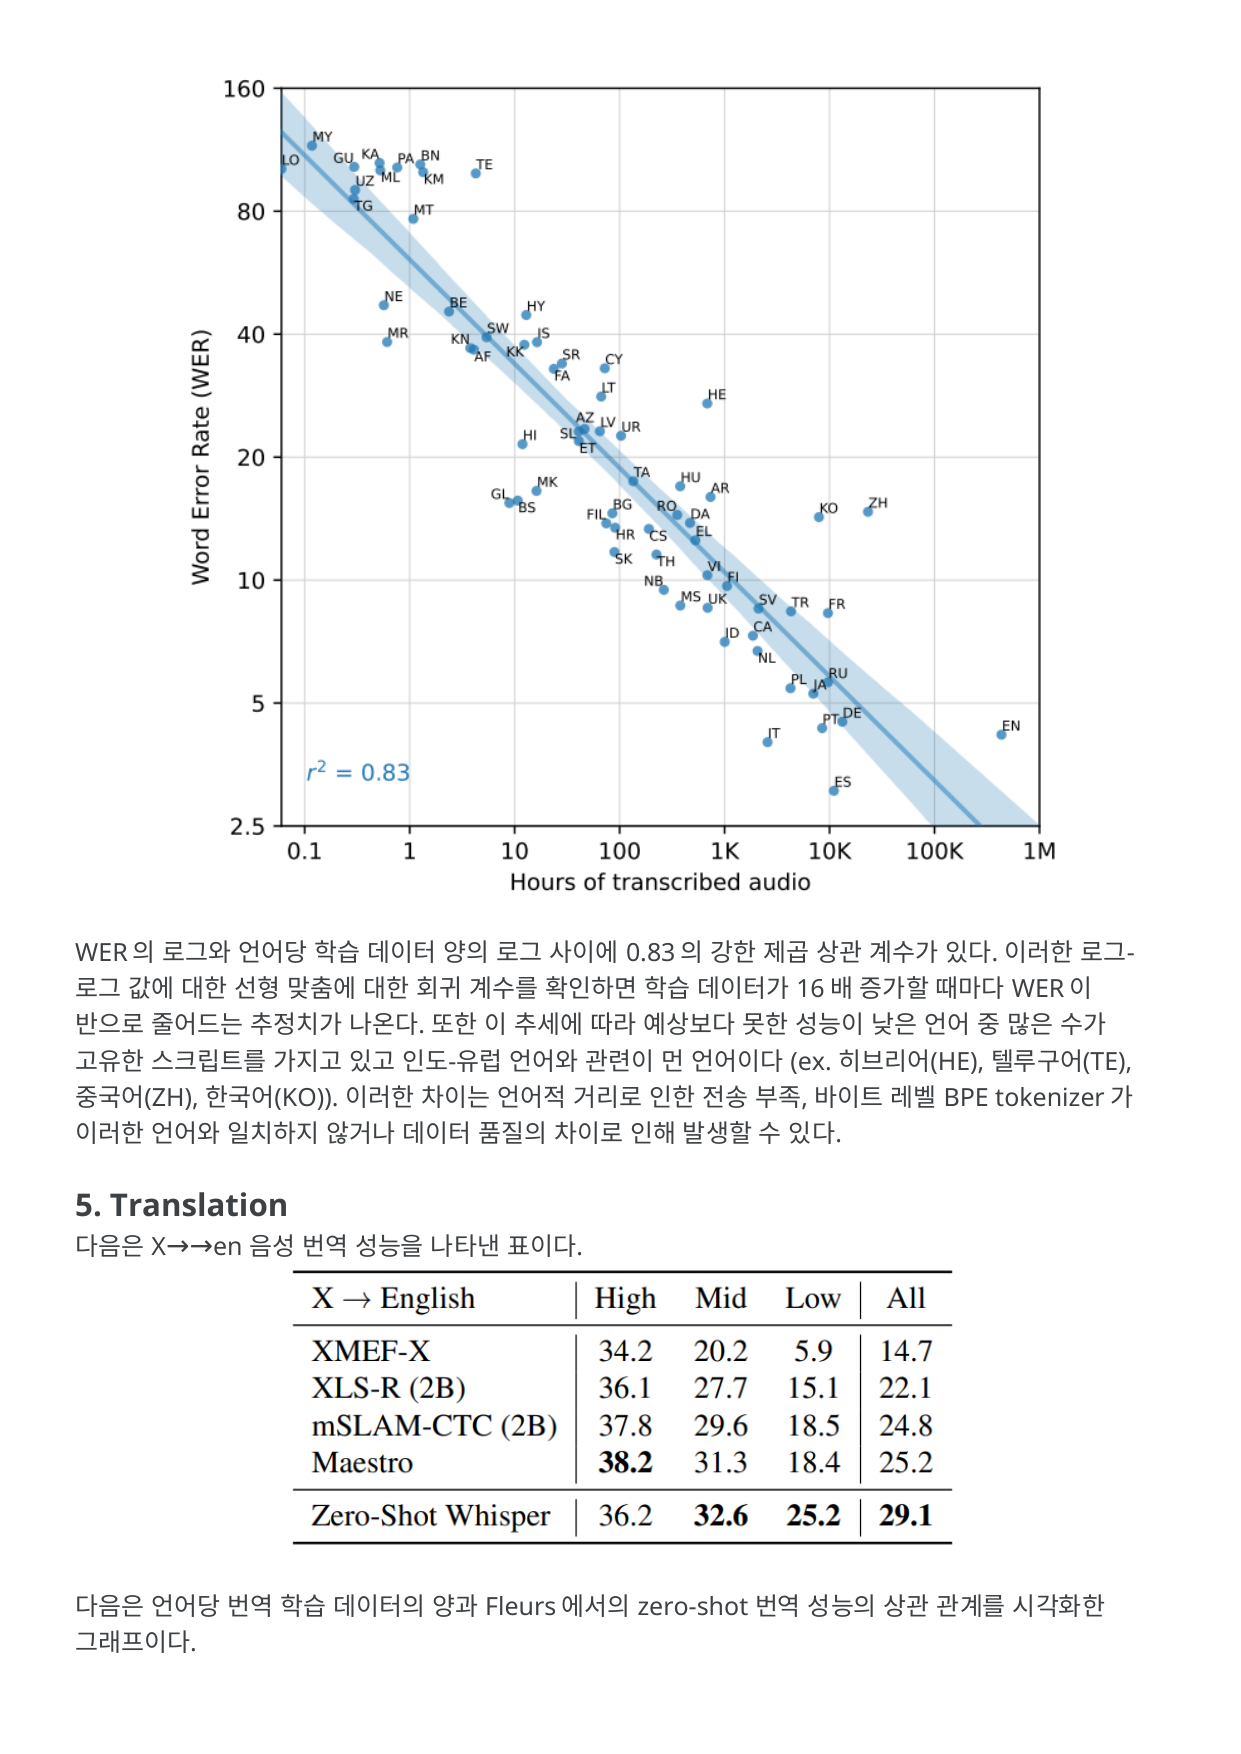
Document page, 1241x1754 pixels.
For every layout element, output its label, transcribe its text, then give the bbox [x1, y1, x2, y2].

text WER의 로그와 언어당 학습 데이터 양의 로그 사이에 0.83의 강한 제곱 상관 계수가 있다. 이러한 로그-로그 값에 대한 선형 맞춤에 대한 회귀 계수를 확인하면 학습 데이터가 16배 증가할 때마다 WER이 반으로 줄어드는 추정치가 나온다. 또한 이 추세에 따라 예상보다 못한 성능이 낮은 언어 중 많은 수가 고유한 스크립트를 가지고 있고 인도-유럽 언어와 관련이 먼 언어이다 (ex. 히브리어(HE), 텔루구어(TE), 중국어(ZH), 한국어(KO)). 이러한 차이는 언어적 거리로 인한 전송 부족, 바이트 레벨 BPE tokenizer가 이러한 언어와 일치하지 않거나 데이터 품질의 차이로 인해 발생할 수 있다. [75, 898, 1165, 1150]
picture [180, 75, 1060, 899]
text 5. Translation [75, 1182, 1165, 1225]
picture [284, 1263, 957, 1553]
text 다음은 언어당 번역 학습 데이터의 양과 Fleurs에서의 zero-shot 번역 성능의 상관 관계를 시각화한 그래프이다. [75, 1552, 1165, 1659]
text 다음은 X→→en 음성 번역 성능을 나타낸 표이다. [75, 1225, 1165, 1263]
